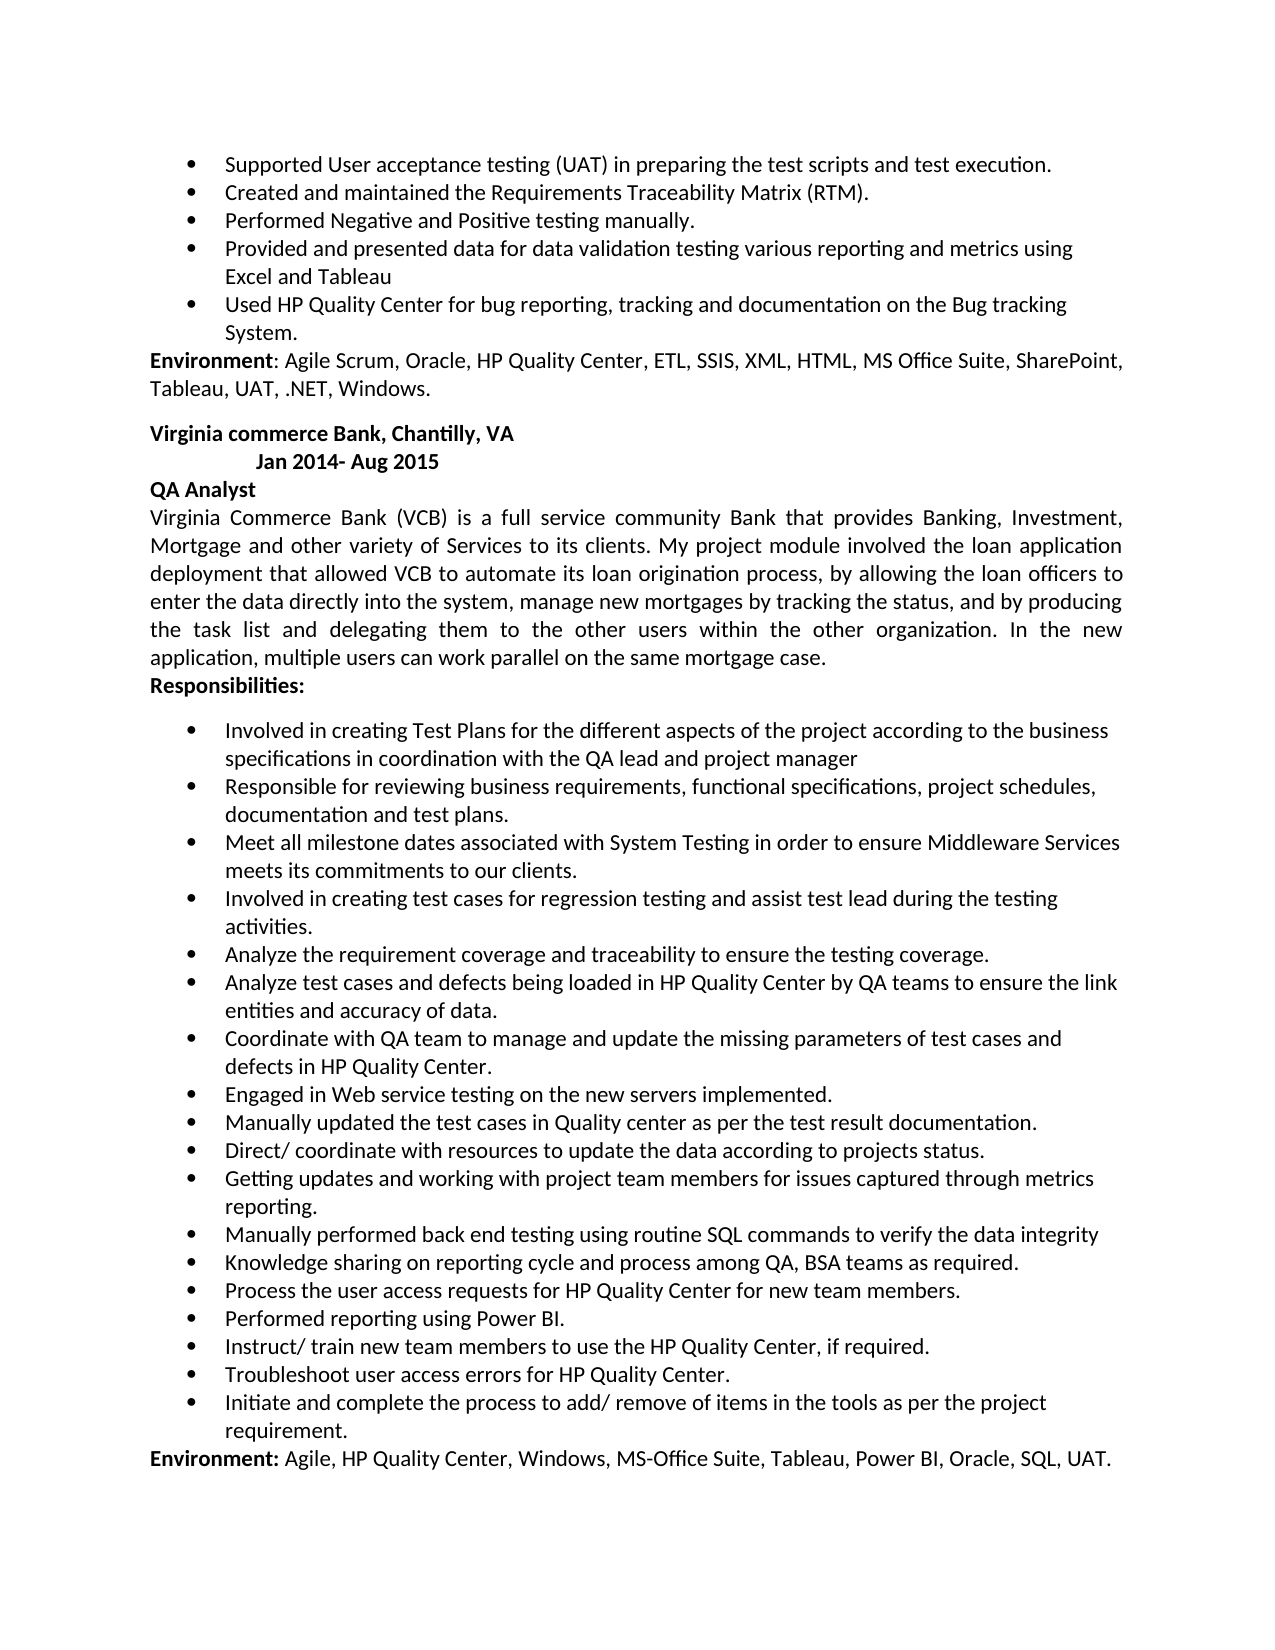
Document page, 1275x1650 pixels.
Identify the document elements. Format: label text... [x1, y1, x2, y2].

list Responsible for reviewing business requirements, functional specifications, project schedules, documentation and test plans. [187, 772, 1125, 828]
list Provided and presented data for data validation testing various reporting and metrics using Excel and Tableau [187, 234, 1125, 290]
list Troubleshoot user access errors for HP Quality Center. [187, 1360, 1125, 1388]
list Meet all milestone dates associated with System Testing in order to ensure Middleware Services meets its commitments to our clients. [187, 828, 1125, 884]
list Getting updates and working with project team members for issues captured through metrics reporting. [187, 1164, 1125, 1220]
list Involved in creating Test Plans for the different aspects of the project according to the business specifications in coordination with the QA lead and project manager [187, 716, 1125, 772]
list Initiate and complete the process to add/ remove of items in the tools as per the project requirement. [187, 1388, 1125, 1444]
list Performed reporting using Power BI. [187, 1304, 1125, 1332]
list Instruct/ train new team members to use the HP Quality Center, if required. [187, 1332, 1125, 1360]
list Analyze test cases and defects being loaded in HP Quality Center by QA teams to ensure the link entities and accuracy of data. [187, 968, 1125, 1024]
list Performed Negative and Positive testing manually. [187, 206, 1125, 234]
subtitle Virginia commerce Bank, Chantilly, VA Jan 2014- Aug 2015 [150, 419, 1125, 475]
list Manually performed back end testing using routine SQL commands to verify the data integrity [187, 1220, 1125, 1248]
list Supported User acceptance testing (UAT) in preparing the test scripts and test execution. [187, 150, 1125, 178]
list Analyze the requirement coverage and traceability to ensure the testing coverage. [187, 940, 1125, 968]
list Knowledge sharing on reporting cycle and process among QA, BSA teams as required. [187, 1248, 1125, 1276]
list Involved in creating test cases for regression testing and assist test lead during the testing activities. [187, 884, 1125, 940]
text Responsibilities: [150, 671, 1125, 699]
list Process the user access requests for HP Quality Center for new team members. [187, 1276, 1125, 1304]
text Environment: Agile, HP Quality Center, Windows, MS-Office Suite, Tableau, Power BI, Oracle, SQL, UAT. [150, 1444, 1125, 1472]
list Used HP Quality Center for bug reporting, tracking and documentation on the Bug tracking System. [187, 290, 1125, 346]
text Virginia Commerce Bank (VCB) is a full service community Bank that provides Banking, Investment, Mortgage and other variety of Services to its clients. My project module involved the loan application deployment that allowed VCB to automate its loan origination process, by allowing the loan officers to enter the data directly into the system, manage new mortgages by tracking the status, and by producing the task list and delegating them to the other users within the other organization. In the new application, multiple users can work parallel on the same mortgage case. [150, 503, 1125, 671]
list Direct/ coordinate with resources to update the data according to projects status. [187, 1136, 1125, 1164]
list Manually updated the test cases in Quality center as per the test result documentation. [187, 1108, 1125, 1136]
list Coordinate with QA team to manage and update the missing parameters of test cases and defects in HP Quality Center. [187, 1024, 1125, 1080]
subtitle QA Analyst [150, 475, 1125, 503]
list Engaged in Web service testing on the new servers implemented. [187, 1080, 1125, 1108]
list Created and maintained the Requirements Traceability Matrix (RTM). [187, 178, 1125, 206]
text Environment: Agile Scrum, Oracle, HP Quality Center, ETL, SSIS, XML, HTML, MS Office Suite, SharePoint, Tableau, UAT, .NET, Windows. [150, 346, 1125, 402]
